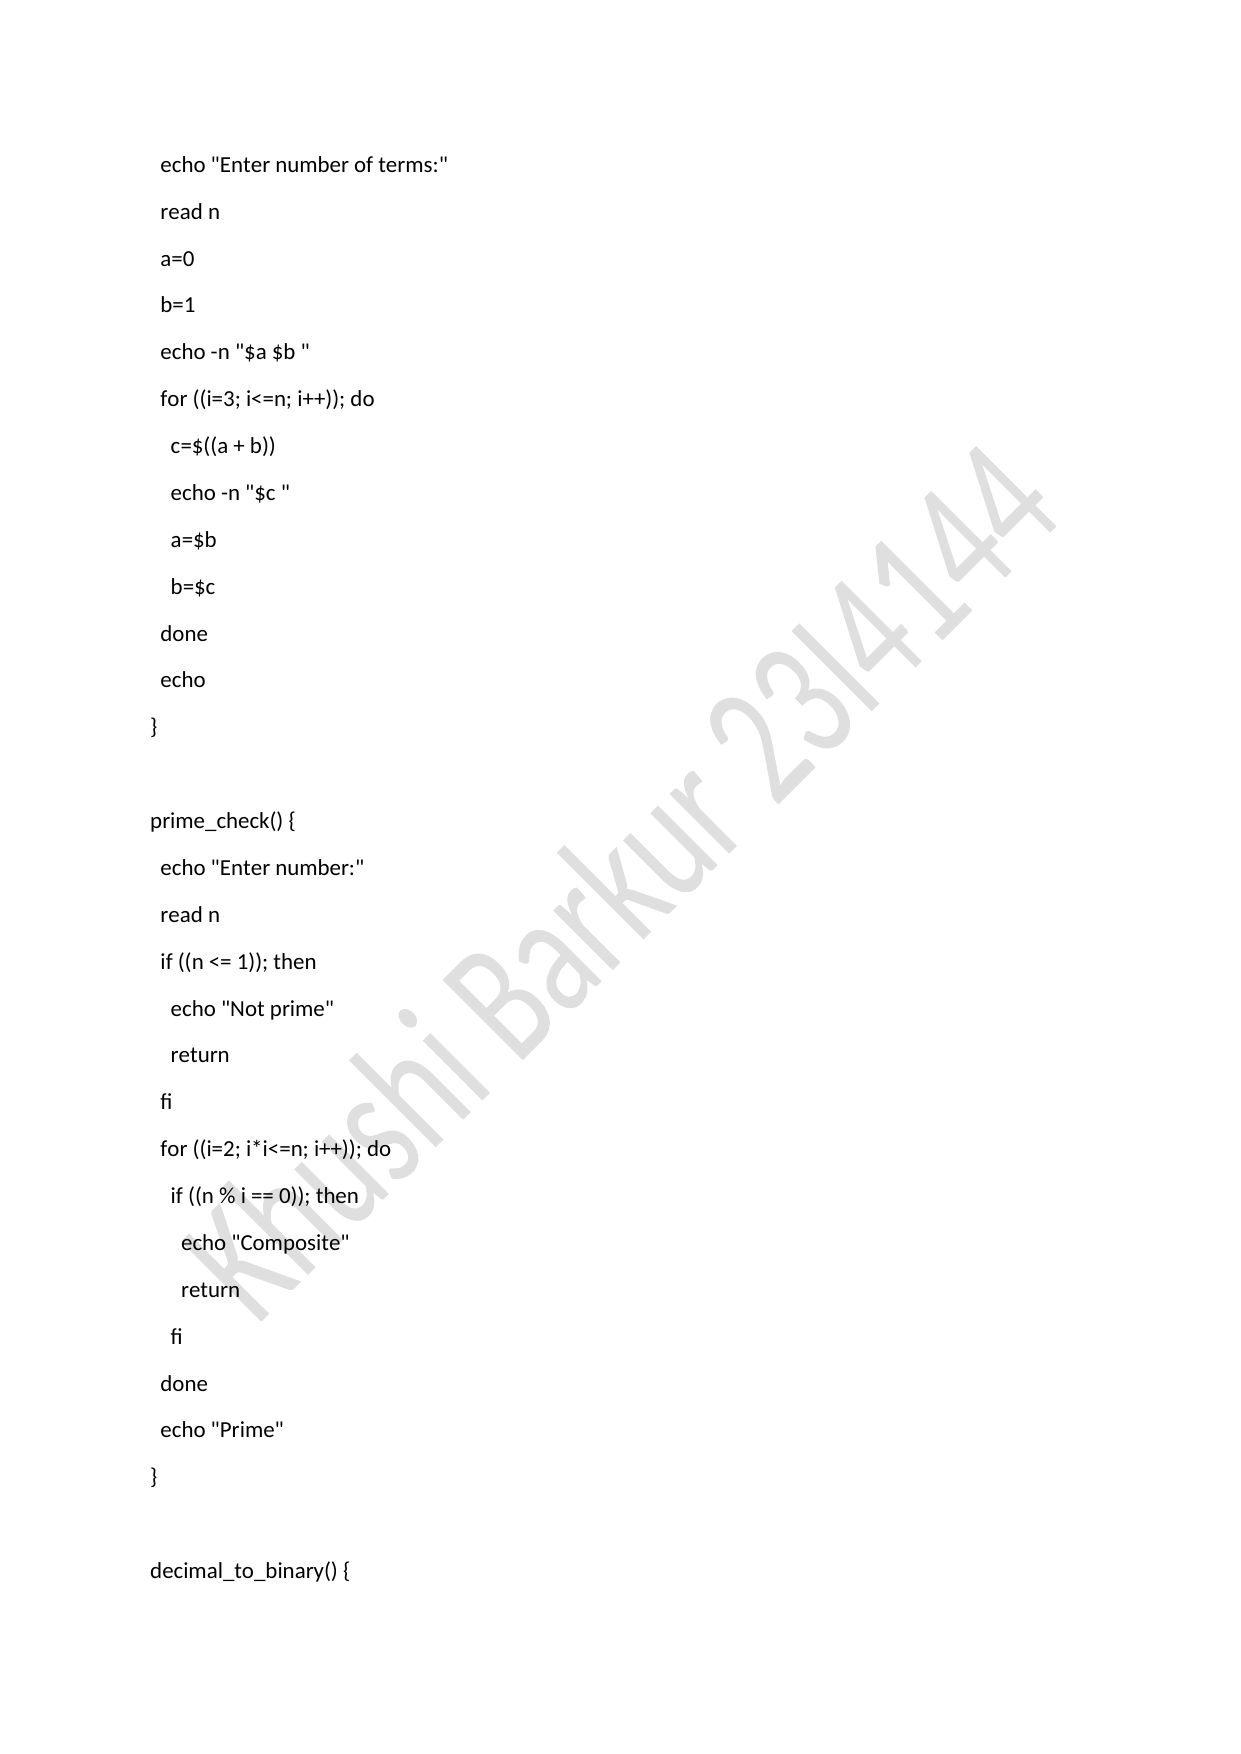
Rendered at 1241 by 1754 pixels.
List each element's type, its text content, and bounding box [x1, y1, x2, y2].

text fi [150, 1087, 1090, 1116]
text echo "Enter number of terms:" [150, 150, 1090, 178]
text a=$b [150, 525, 1090, 553]
text a=0 [150, 244, 1090, 272]
text return [150, 1275, 1090, 1303]
text read n [150, 197, 1090, 225]
text } [150, 712, 1090, 741]
text echo -n "$c " [150, 478, 1090, 506]
text if ((n <= 1)); then [150, 947, 1090, 975]
text read n [150, 900, 1090, 928]
text for ((i=3; i<=n; i++)); do [150, 384, 1090, 412]
text echo -n "$a $b " [150, 337, 1090, 366]
text } [150, 1462, 1090, 1491]
text b=1 [150, 291, 1090, 319]
text decimal_to_binary() { [150, 1556, 1090, 1584]
text return [150, 1041, 1090, 1069]
text done [150, 619, 1090, 647]
text done [150, 1369, 1090, 1397]
text c=$((a + b)) [150, 431, 1090, 459]
text b=$c [150, 572, 1090, 600]
text echo "Composite" [150, 1228, 1090, 1256]
text echo [150, 666, 1090, 694]
text for ((i=2; i*i<=n; i++)); do [150, 1134, 1090, 1162]
text echo "Enter number:" [150, 853, 1090, 881]
text echo "Prime" [150, 1416, 1090, 1444]
text if ((n % i == 0)); then [150, 1181, 1090, 1209]
text echo "Not prime" [150, 994, 1090, 1022]
text fi [150, 1322, 1090, 1350]
text prime_check() { [150, 806, 1090, 834]
